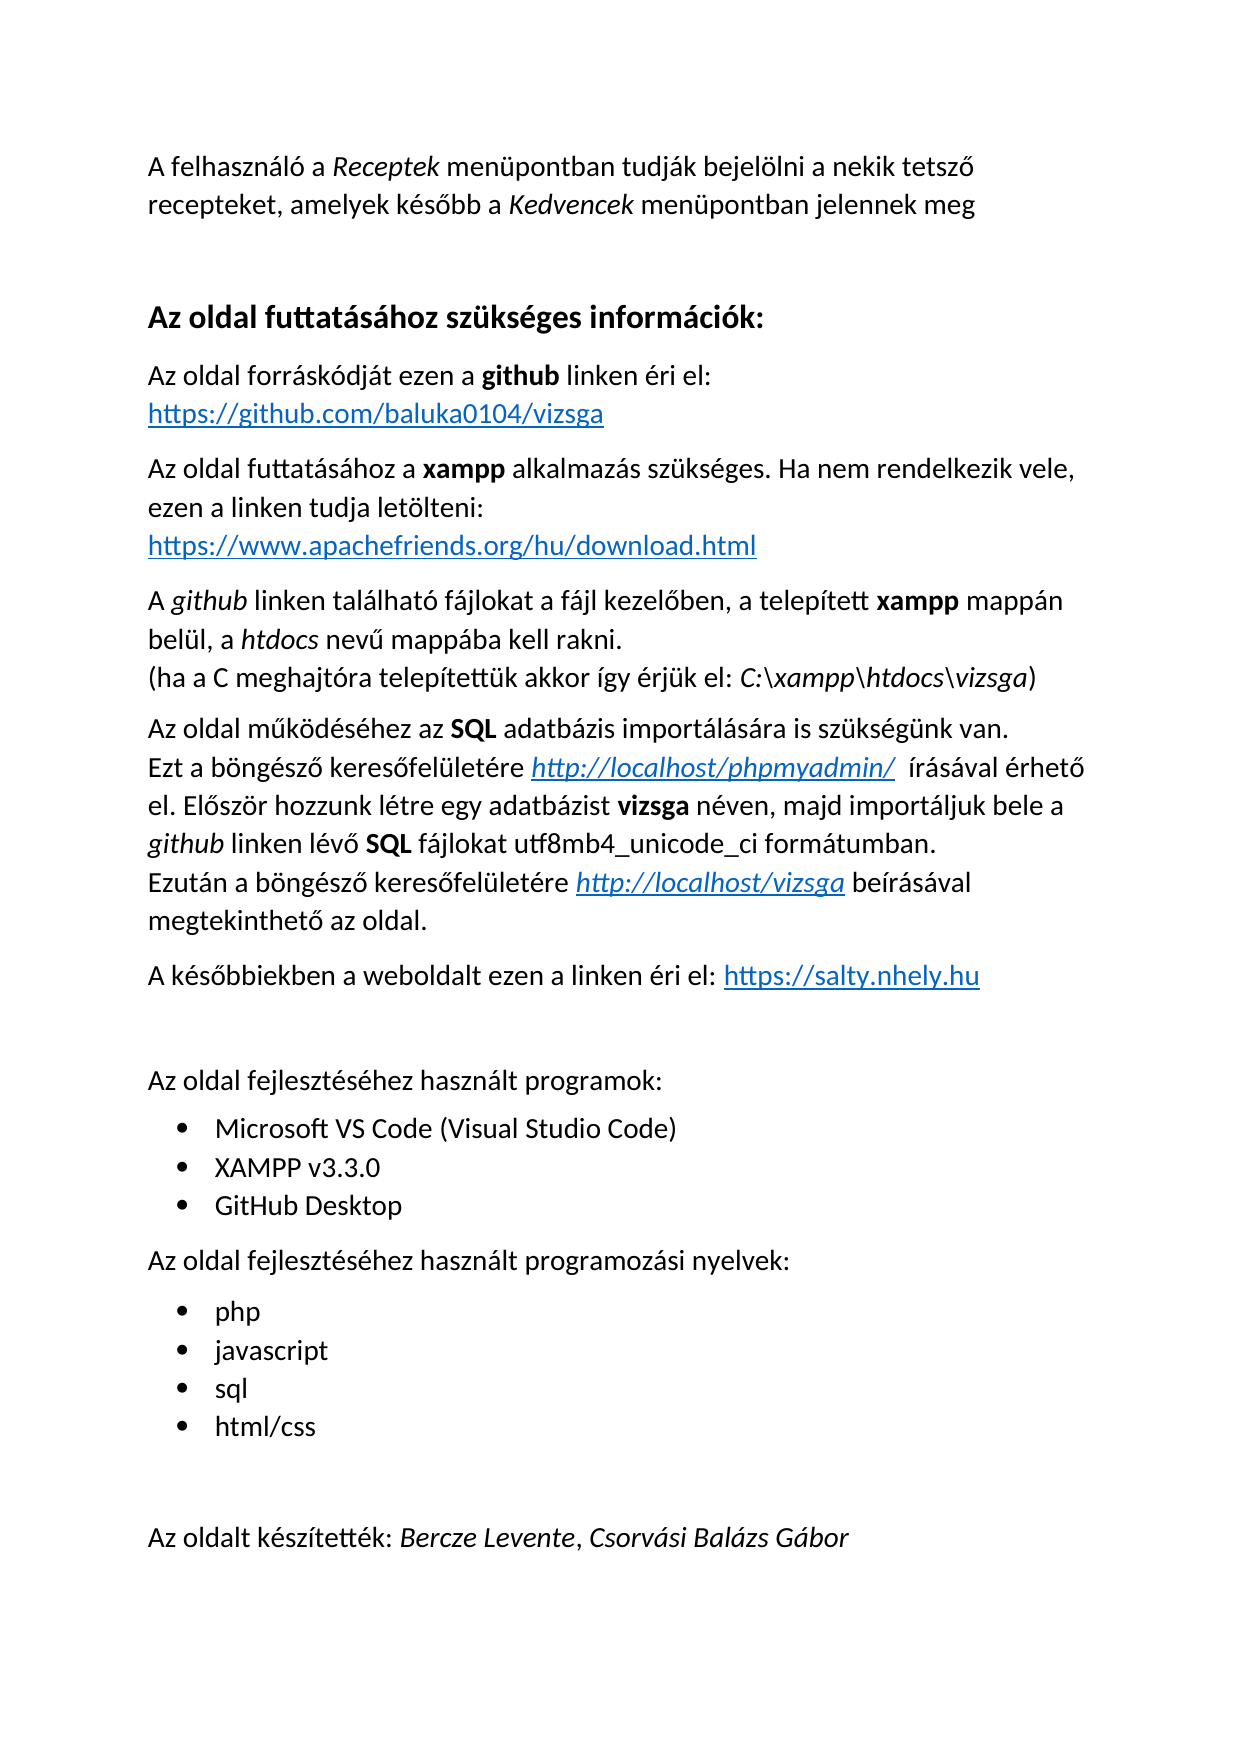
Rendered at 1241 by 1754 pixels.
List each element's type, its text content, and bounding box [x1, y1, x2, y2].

text Az oldal futtatásához a xampp alkalmazás szükséges. Ha nem rendelkezik vele, ezen a linken tudja letölteni: https://www.apachefriends.org/hu/download.html [148, 450, 1093, 563]
text (ha a C meghajtóra telepítettük akkor így érjük el: C:\xampp\htdocs\vizsga) [148, 659, 1093, 695]
list XAMPP v3.3.0 [177, 1149, 1093, 1184]
text Ezután a böngésző keresőfelületére http://localhost/vizsga beírásával megtekinthető az oldal. [148, 864, 1093, 938]
text Az oldal fejlesztéséhez használt programozási nyelvek: [148, 1242, 1093, 1278]
text Az oldalt készítették: Bercze Levente, Csorvási Balázs Gábor [148, 1519, 1093, 1554]
text Ezt a böngésző keresőfelületére http://localhost/phpmyadmin/ írásával érhető el. Először hozzunk létre egy adatbázist vizsga néven, majd importáljuk bele a github linken lévő SQL fájlokat utf8mb4_unicode_ci formátumban. [148, 749, 1093, 861]
list GitHub Desktop [177, 1187, 1093, 1223]
list php [177, 1293, 1093, 1329]
text Az oldal futtatásához szükséges információk: [148, 296, 1093, 337]
list javascript [177, 1332, 1093, 1367]
text Az oldal fejlesztéséhez használt programok: [148, 1062, 1093, 1098]
list sql [177, 1370, 1093, 1406]
text Az oldal forráskódját ezen a github linken éri el: https://github.com/baluka0104/vizsga [148, 357, 1093, 431]
list html/css [177, 1408, 1093, 1444]
text Az oldal működéséhez az SQL adatbázis importálására is szükségünk van. [148, 710, 1093, 746]
text A felhasználó a Receptek menüpontban tudják bejelölni a nekik tetsző recepteket, amelyek később a Kedvencek menüpontban jelennek meg [148, 148, 1093, 222]
list Microsoft VS Code (Visual Studio Code) [177, 1110, 1093, 1146]
text A későbbiekben a weboldalt ezen a linken éri el: https://salty.nhely.hu [148, 957, 1093, 993]
text A github linken található fájlokat a fájl kezelőben, a telepített xampp mappán belül, a htdocs nevű mappába kell rakni. [148, 582, 1093, 656]
